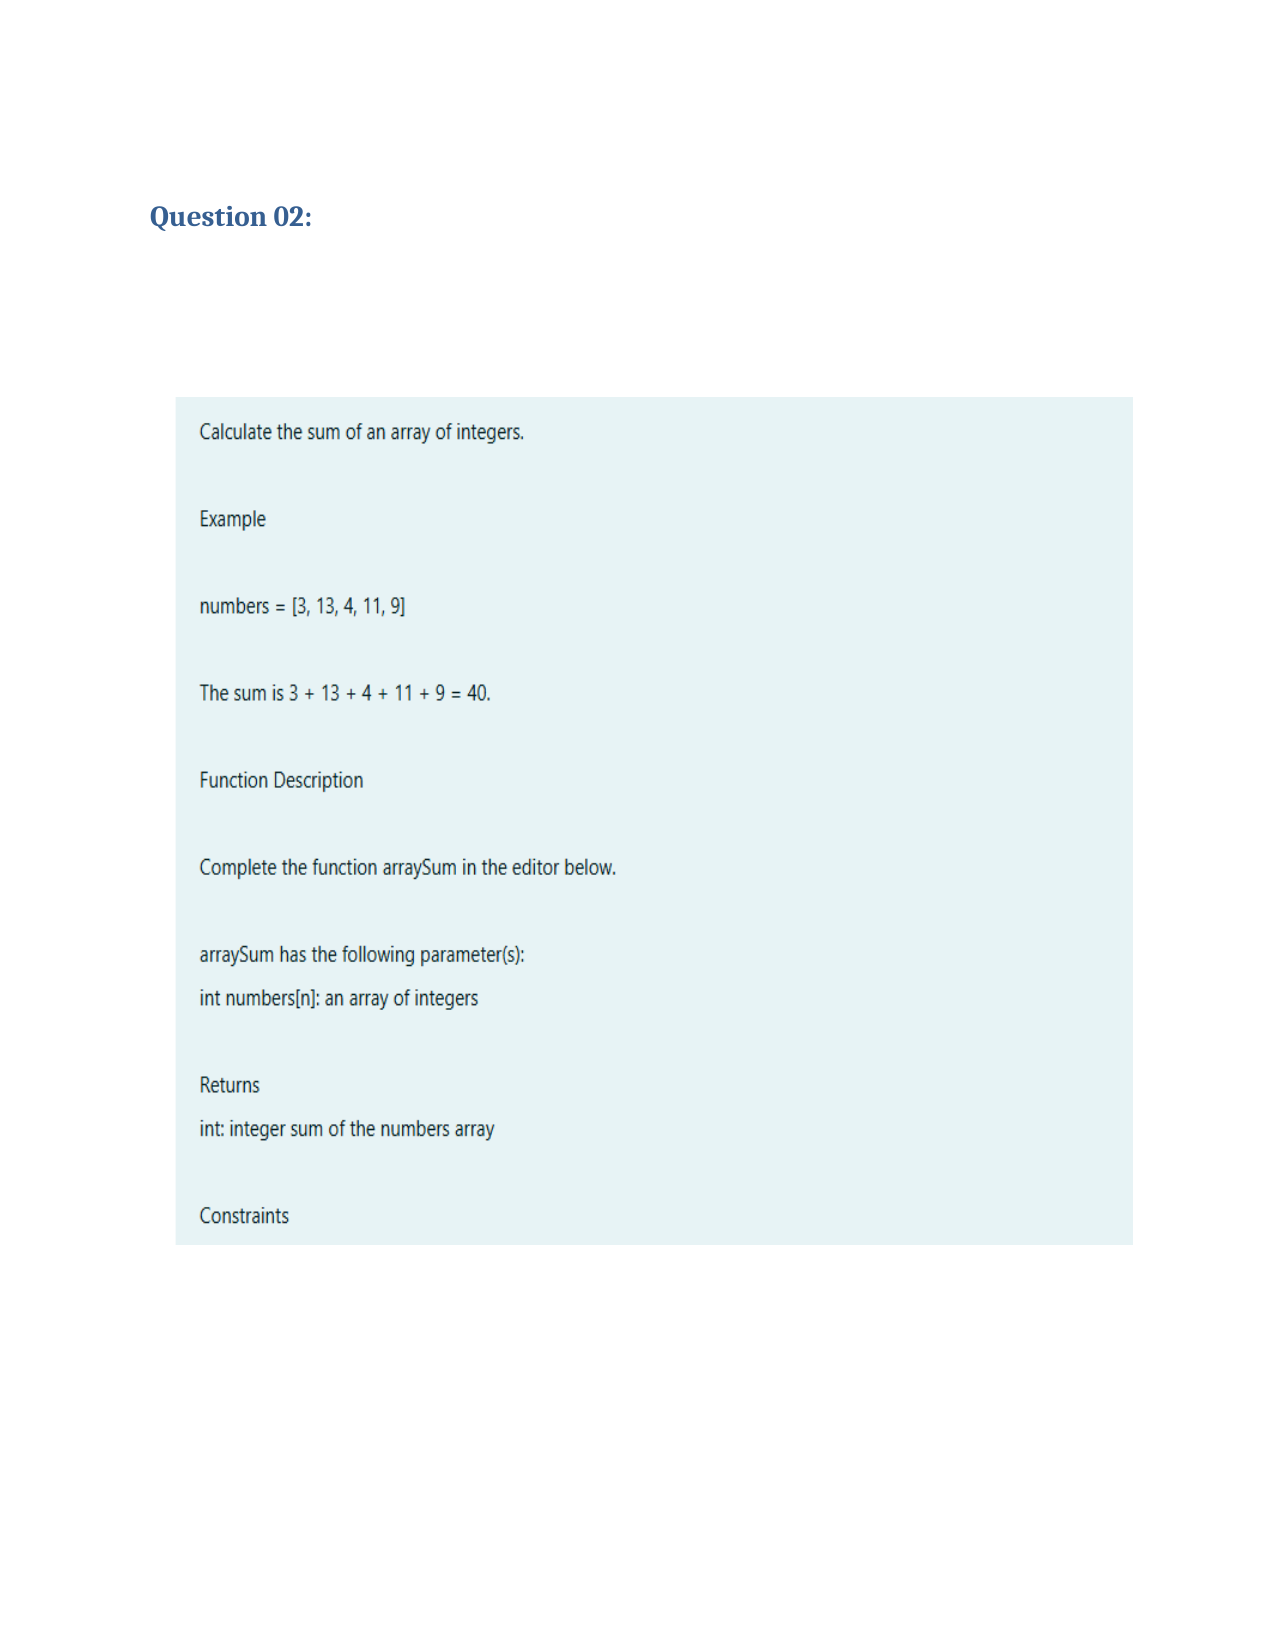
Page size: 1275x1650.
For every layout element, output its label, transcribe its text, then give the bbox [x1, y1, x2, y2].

picture [150, 397, 1133, 1245]
subtitle Question 02: [150, 200, 1125, 233]
